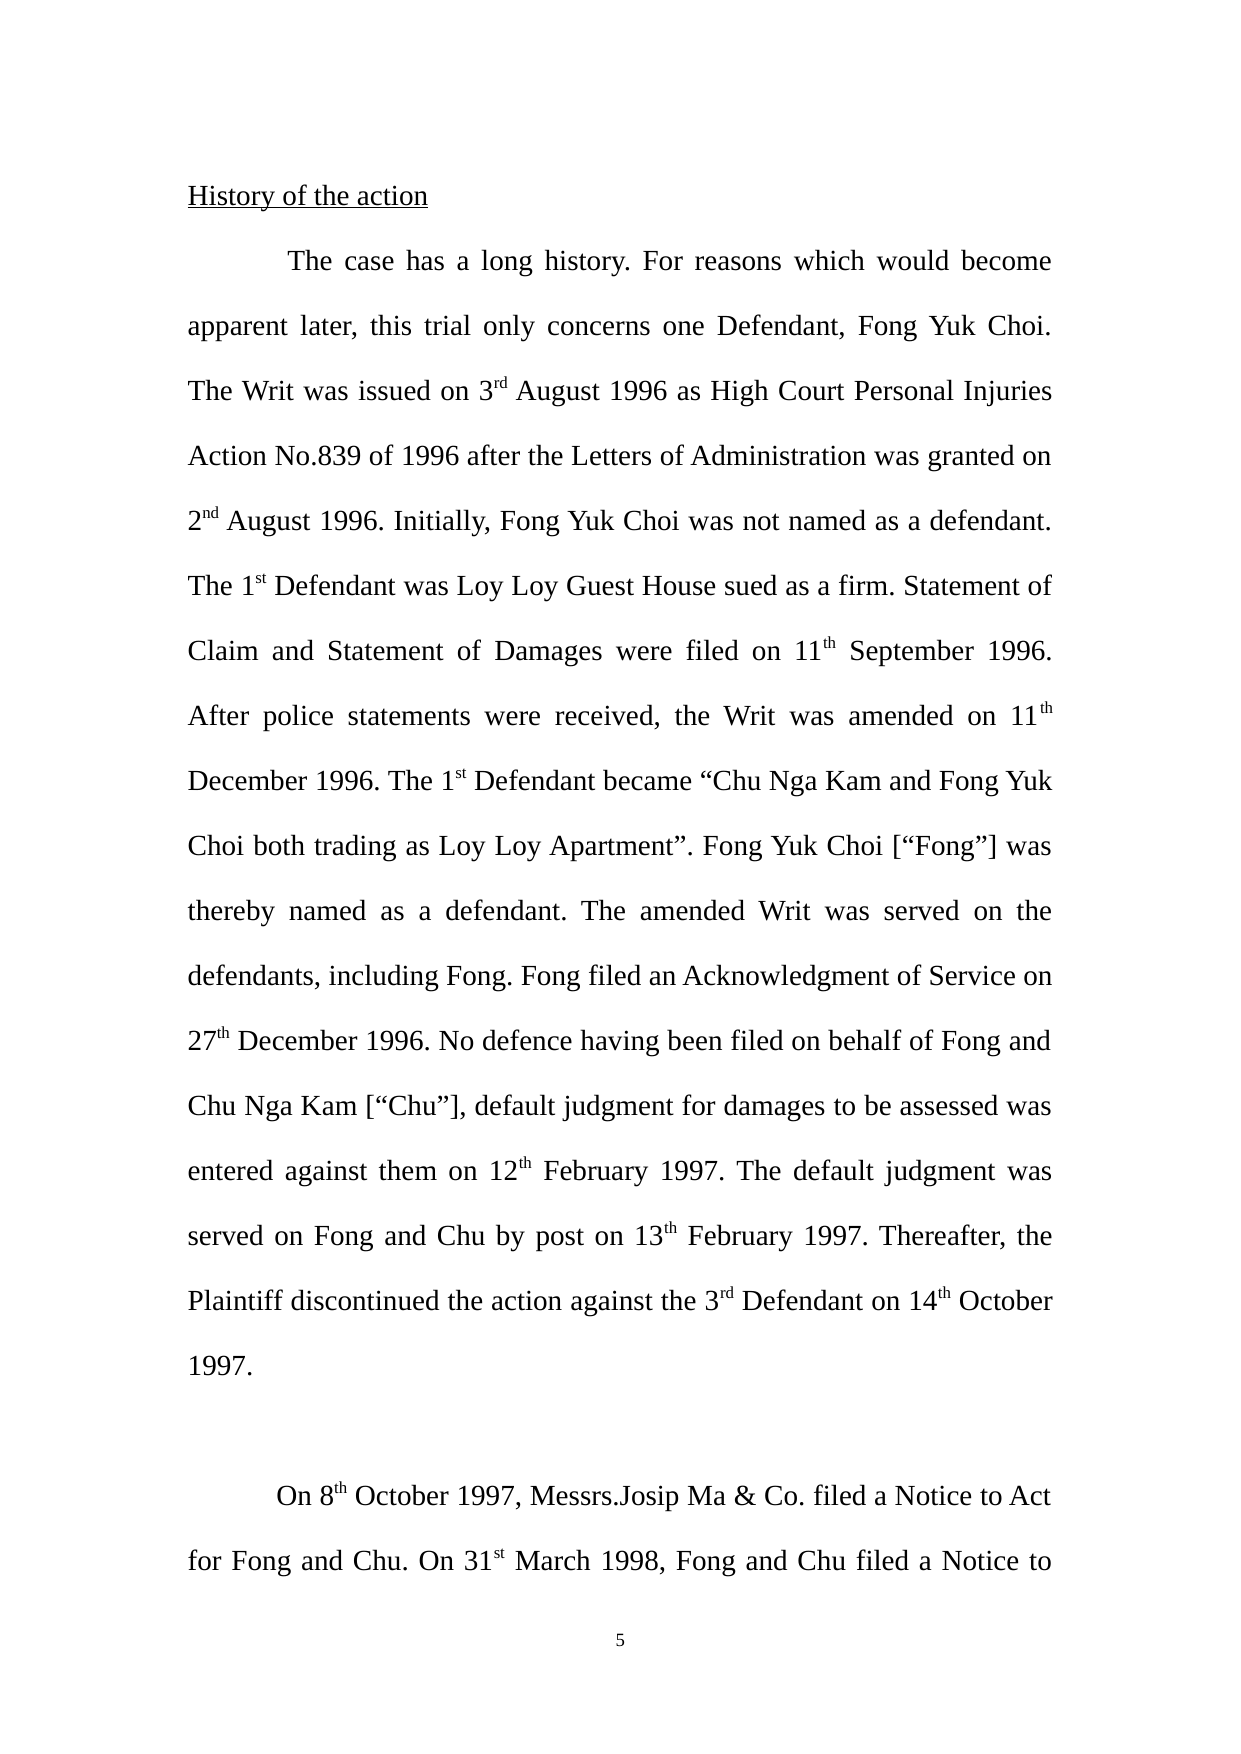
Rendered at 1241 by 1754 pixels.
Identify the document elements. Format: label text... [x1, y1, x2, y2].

text The case has a long history. For reasons which would become apparent later, this trial only concerns one Defendant, Fong Yuk Choi. The Writ was issued on 3rd August 1996 as High Court Personal Injuries Action No.839 of 1996 after the Letters of Administration was granted on 2nd August 1996. Initially, Fong Yuk Choi was not named as a defendant. The 1st Defendant was Loy Loy Guest House sued as a firm. Statement of Claim and Statement of Damages were filed on 11th September 1996. After police statements were received, the Writ was amended on 11th December 1996. The 1st Defendant became “Chu Nga Kam and Fong Yuk Choi both trading as Loy Loy Apartment”. Fong Yuk Choi [“Fong”] was thereby named as a defendant. The amended Writ was served on the defendants, including Fong. Fong filed an Acknowledgment of Service on 27th December 1996. No defence having been filed on behalf of Fong and Chu Nga Kam [“Chu”], default judgment for damages to be assessed was entered against them on 12th February 1997. The default judgment was served on Fong and Chu by post on 13th February 1997. Thereafter, the Plaintiff discontinued the action against the 3rd Defendant on 14th October 1997. [187, 227, 1053, 1397]
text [187, 1462, 1053, 1592]
subtitle History of the action [187, 162, 1053, 227]
